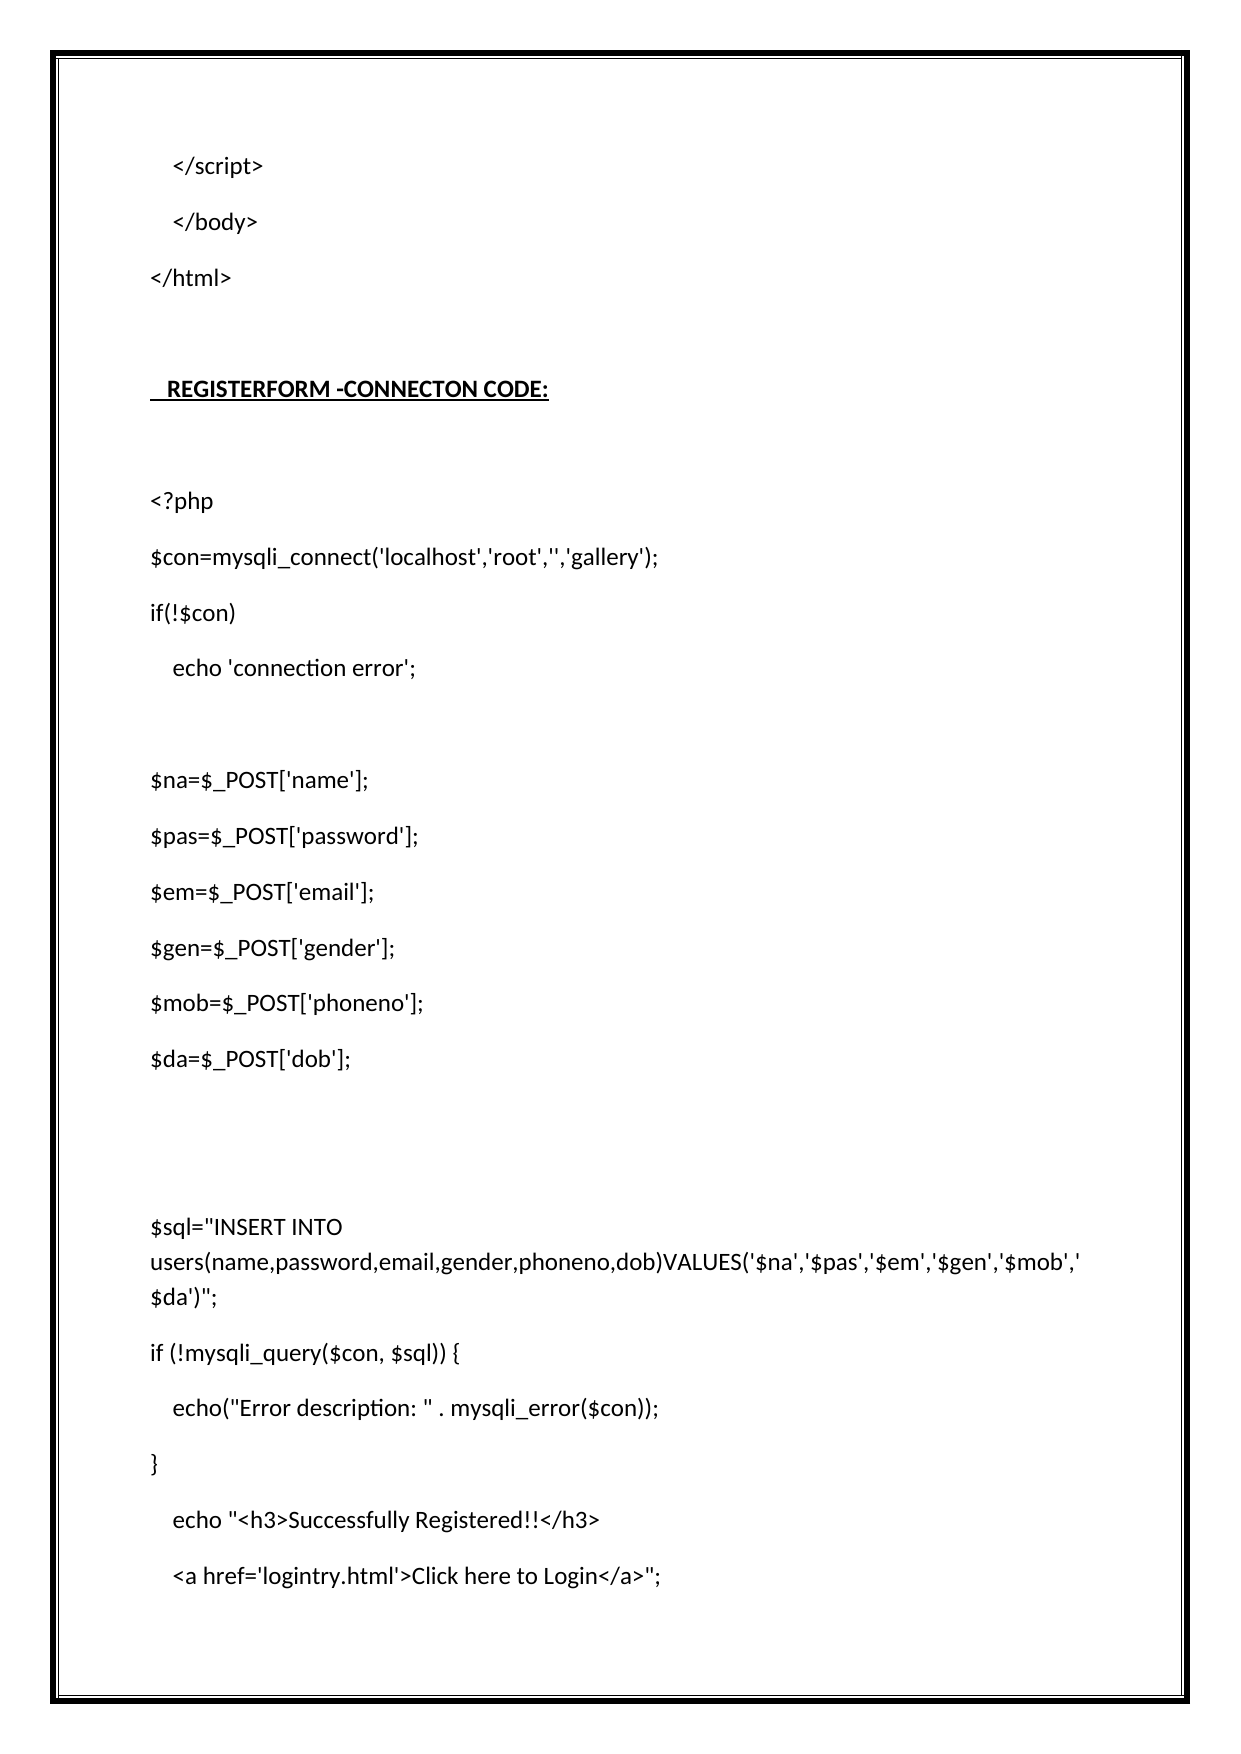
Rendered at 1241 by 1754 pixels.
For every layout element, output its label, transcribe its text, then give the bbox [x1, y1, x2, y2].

text $sql="INSERT INTO users(name,password,email,gender,phoneno,dob)VALUES('$na','$pas','$em','$gen','$mob','$da')"; [150, 1211, 1090, 1311]
text $pas=$_POST['password']; [150, 820, 1090, 851]
text $em=$_POST['email']; [150, 876, 1090, 906]
text $mob=$_POST['phoneno']; [150, 987, 1090, 1018]
text if (!mysqli_query($con, $sql)) { [150, 1337, 1090, 1367]
text </html> [150, 262, 1090, 292]
text $na=$_POST['name']; [150, 764, 1090, 795]
text </body> [150, 206, 1090, 236]
text REGISTERFORM -CONNECTON CODE: [150, 373, 1090, 404]
text $gen=$_POST['gender']; [150, 932, 1090, 962]
text echo("Error description: " . mysqli_error($con)); [150, 1392, 1090, 1423]
text <?php [150, 485, 1090, 516]
text if(!$con) [150, 597, 1090, 627]
text $da=$_POST['dob']; [150, 1043, 1090, 1074]
text echo 'connection error'; [150, 652, 1090, 683]
text $con=mysqli_connect('localhost','root','','gallery'); [150, 541, 1090, 571]
text <a href='logintry.html'>Click here to Login</a>"; [150, 1560, 1090, 1591]
text echo "<h3>Successfully Registered!!</h3> [150, 1504, 1090, 1535]
text </script> [150, 150, 1090, 181]
text } [150, 1448, 1090, 1479]
